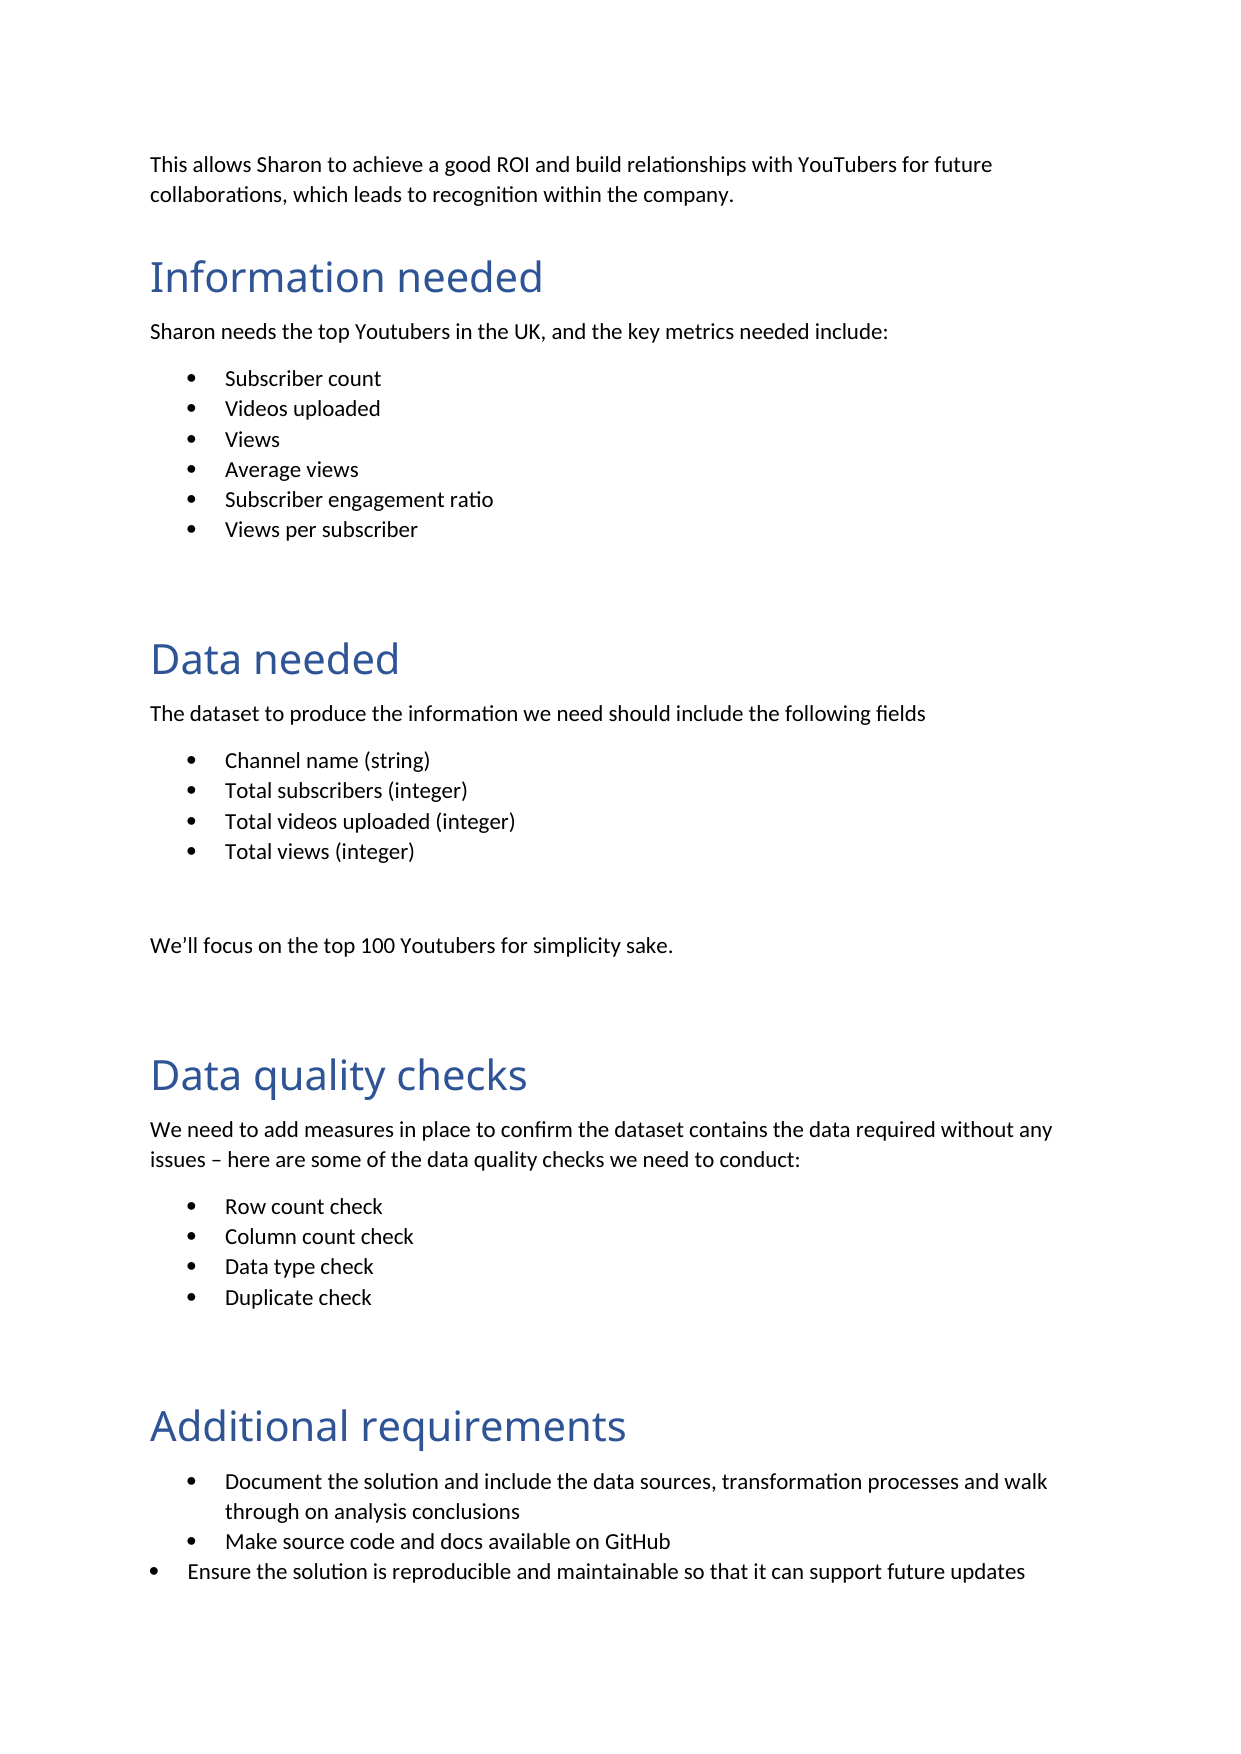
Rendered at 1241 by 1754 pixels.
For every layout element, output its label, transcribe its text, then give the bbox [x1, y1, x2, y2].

list Ensure the solution is reproducible and maintainable so that it can support future updates [150, 1557, 1090, 1586]
list Average views [187, 455, 1090, 483]
subtitle Information needed [150, 248, 1090, 305]
list Total videos uploaded (integer) [187, 807, 1090, 835]
list Duplicate check [187, 1283, 1090, 1311]
list Data type check [187, 1252, 1090, 1281]
list Total subscribers (integer) [187, 777, 1090, 805]
list Subscriber engagement ratio [187, 485, 1090, 513]
list Videos uploaded [187, 394, 1090, 423]
text The dataset to produce the information we need should include the following fields [150, 699, 1090, 728]
text Sharon needs the top Youtubers in the UK, and the key metrics needed include: [150, 317, 1090, 346]
list Views [187, 425, 1090, 453]
text We’ll focus on the top 100 Youtubers for simplicity sake. [150, 931, 1090, 959]
list Make source code and docs available on GitHub [187, 1527, 1090, 1555]
list Column count check [187, 1222, 1090, 1250]
list Subscriber count [187, 364, 1090, 392]
subtitle Data quality checks [150, 1045, 1090, 1102]
text This allows Sharon to achieve a good ROI and build relationships with YouTubers for future collaborations, which leads to recognition within the company. [150, 150, 1090, 208]
list Document the solution and include the data sources, transformation processes and walk through on analysis conclusions [187, 1467, 1090, 1525]
list Channel name (string) [187, 746, 1090, 774]
text We need to add measures in place to confirm the dataset contains the data required without any issues – here are some of the data quality checks we need to conduct: [150, 1115, 1090, 1173]
list Row count check [187, 1192, 1090, 1220]
subtitle Data needed [150, 630, 1090, 687]
list Views per subscriber [187, 515, 1090, 543]
list Total views (integer) [187, 837, 1090, 865]
subtitle Additional requirements [150, 1397, 1090, 1454]
